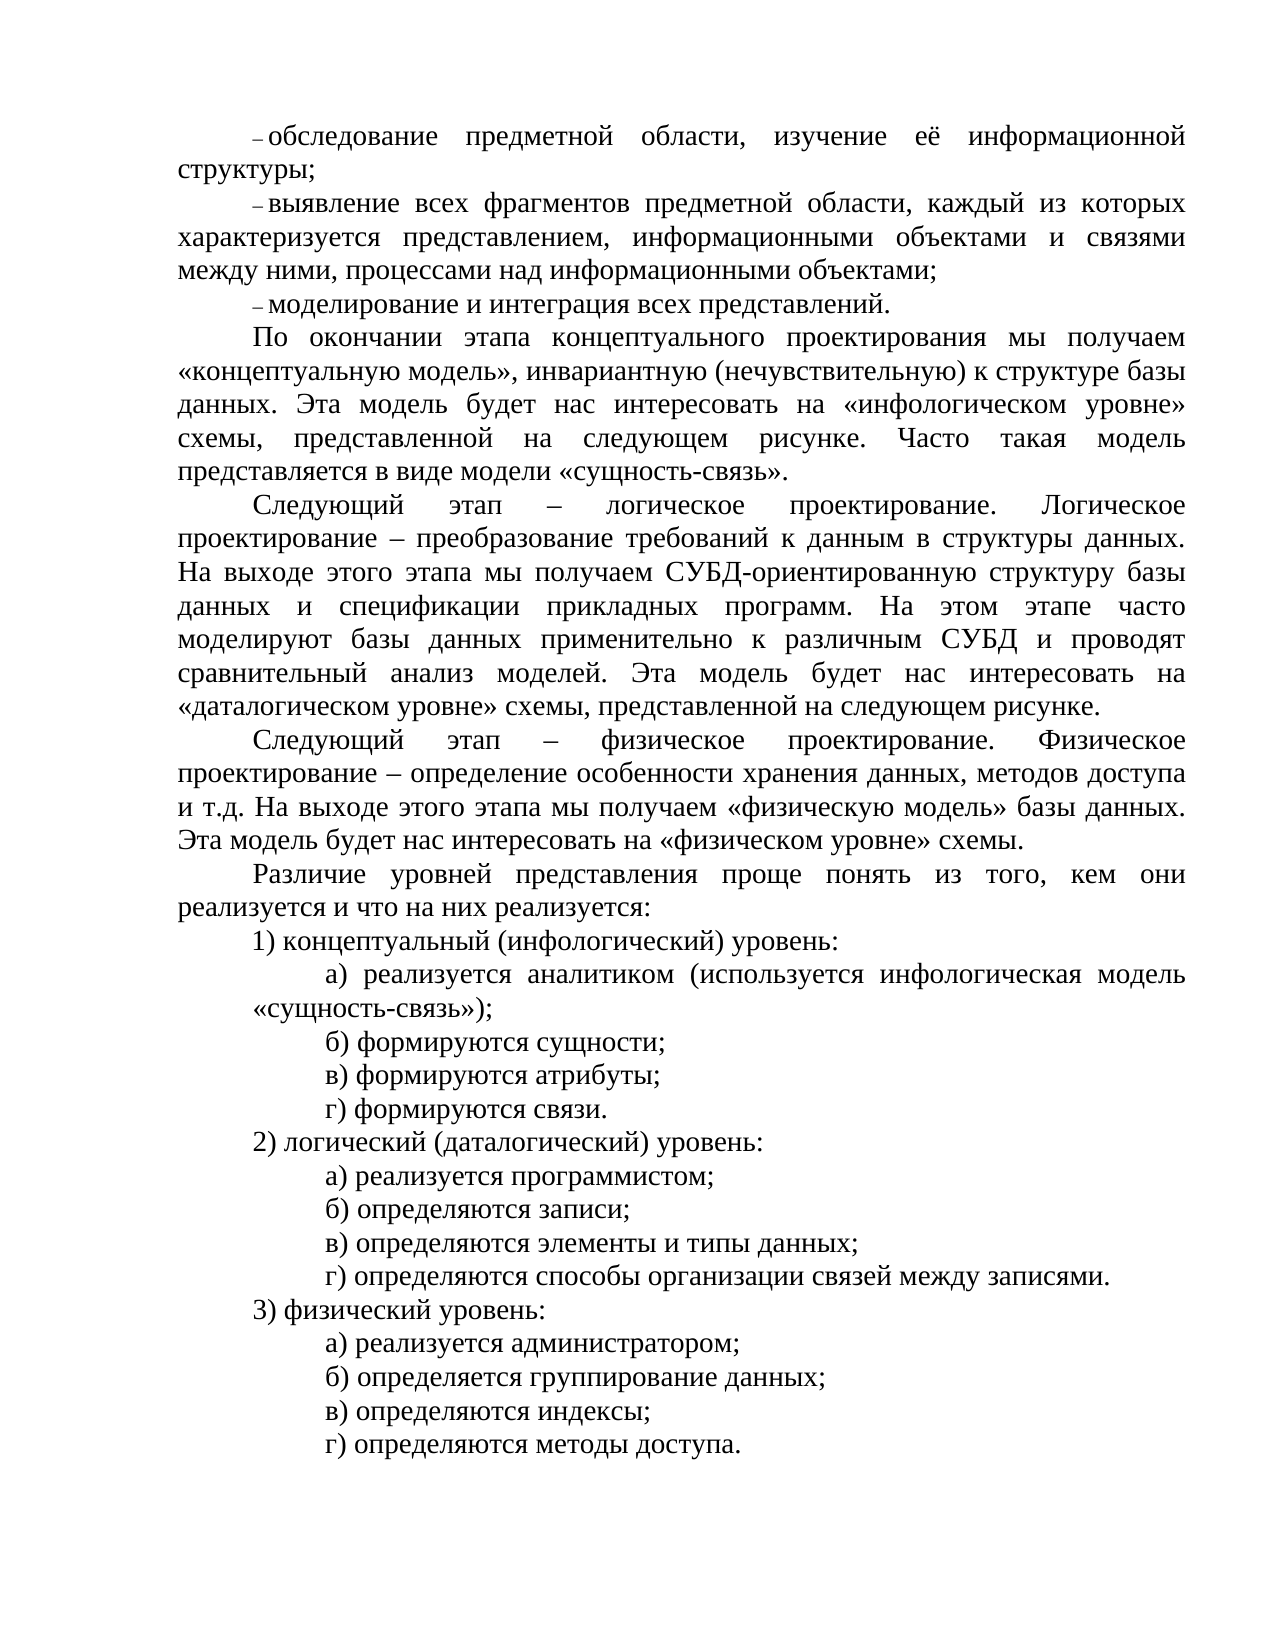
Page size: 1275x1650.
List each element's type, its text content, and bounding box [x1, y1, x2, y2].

list обследование предметной области, изучение её информационной структуры; [177, 118, 1186, 185]
text По окончании этапа концептуального проектирования мы получаем «концептуальную модель», инвариантную (нечувствительную) к структуре базы данных. Эта модель будет нас интересовать на «инфологическом уровне» схемы, представленной на следующем рисунке. Часто такая модель представляется в виде модели «сущность-связь». [177, 319, 1186, 487]
text б) определяется группирование данных; [252, 1359, 1186, 1393]
text 2) логический (даталогический) уровень: [177, 1124, 1186, 1158]
text Следующий этап – физическое проектирование. Физическое проектирование – определение особенности хранения данных, методов доступа и т.д. На выходе этого этапа мы получаем «физическую модель» базы данных. Эта модель будет нас интересовать на «физическом уровне» схемы. [177, 722, 1186, 856]
list выявление всех фрагментов предметной области, каждый из которых характеризуется представлением, информационными объектами и связями между ними, процессами над информационными объектами; [177, 185, 1186, 286]
text 3) физический уровень: [177, 1292, 1186, 1326]
text Различие уровней представления проще понять из того, кем они реализуется и что на них реализуется: [177, 856, 1186, 923]
text а) реализуется аналитиком (используется инфологическая модель «сущность-связь»); [252, 957, 1186, 1024]
text а) реализуется программистом; [252, 1158, 1186, 1191]
list моделирование и интеграция всех представлений. [177, 286, 1186, 319]
text в) формируются атрибуты; [252, 1057, 1186, 1091]
text б) формируются сущности; [252, 1024, 1186, 1057]
text г) определяются методы доступа. [252, 1426, 1186, 1460]
text в) определяются элементы и типы данных; [252, 1225, 1186, 1258]
text б) определяются записи; [252, 1191, 1186, 1225]
text а) реализуется администратором; [252, 1326, 1186, 1359]
text г) определяются способы организации связей между записями. [252, 1258, 1186, 1292]
text г) формируются связи. [252, 1091, 1186, 1124]
list концептуальный (инфологический) уровень: [251, 923, 1186, 957]
text Следующий этап – логическое проектирование. Логическое проектирование – преобразование требований к данным в структуры данных. На выходе этого этапа мы получаем СУБД-ориентированную структуру базы данных и спецификации прикладных программ. На этом этапе часто моделируют базы данных применительно к различным СУБД и проводят сравнительный анализ моделей. Эта модель будет нас интересовать на «даталогическом уровне» схемы, представленной на следующем рисунке. [177, 487, 1186, 722]
text в) определяются индексы; [252, 1393, 1186, 1426]
